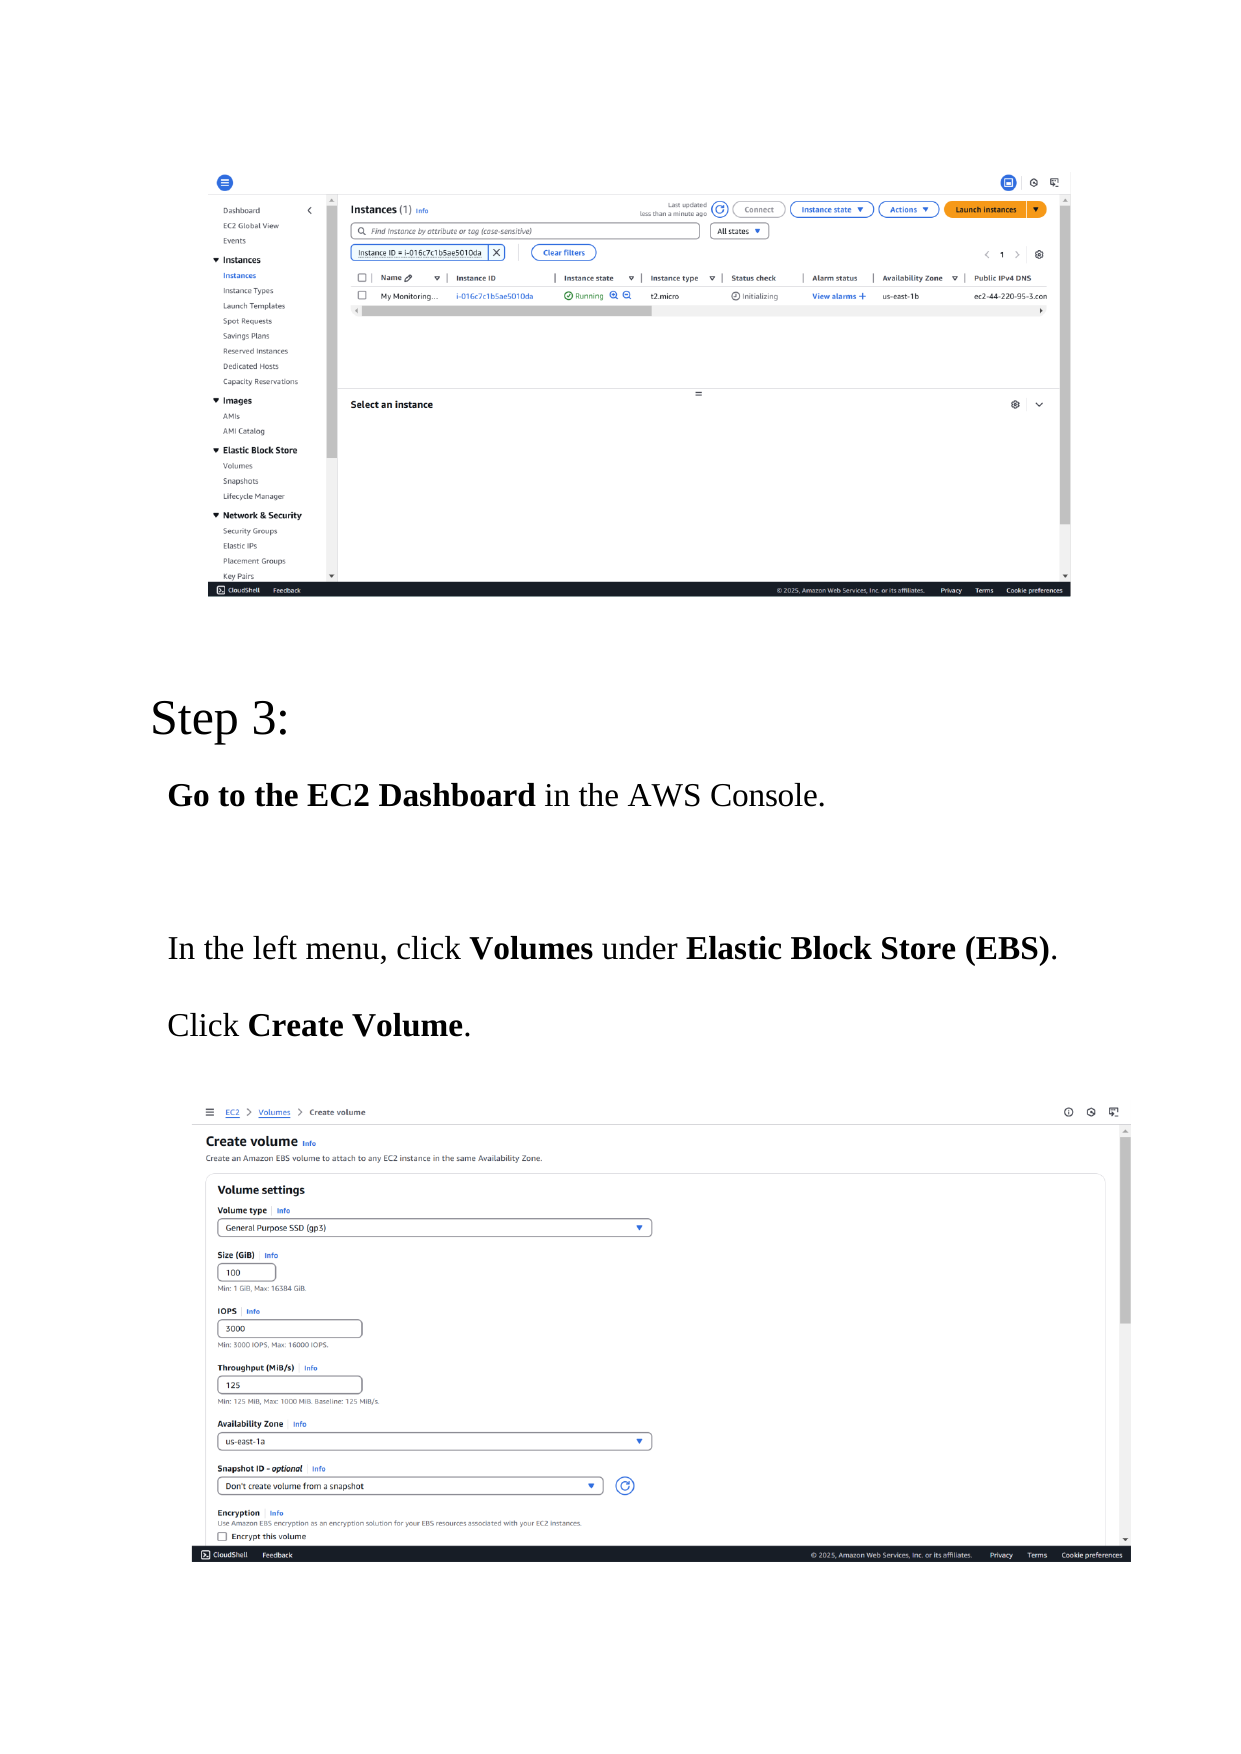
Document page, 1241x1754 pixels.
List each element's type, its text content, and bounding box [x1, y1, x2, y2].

picture [207, 172, 1071, 597]
text Go to the EC2 Dashboard in the AWS Console. [167, 775, 1137, 813]
subtitle Step 3: [150, 688, 1137, 745]
picture [191, 1100, 1131, 1562]
text In the left menu, click Volumes under Elastic Block Store (EBS). Click Create Volume. [167, 928, 1103, 1043]
